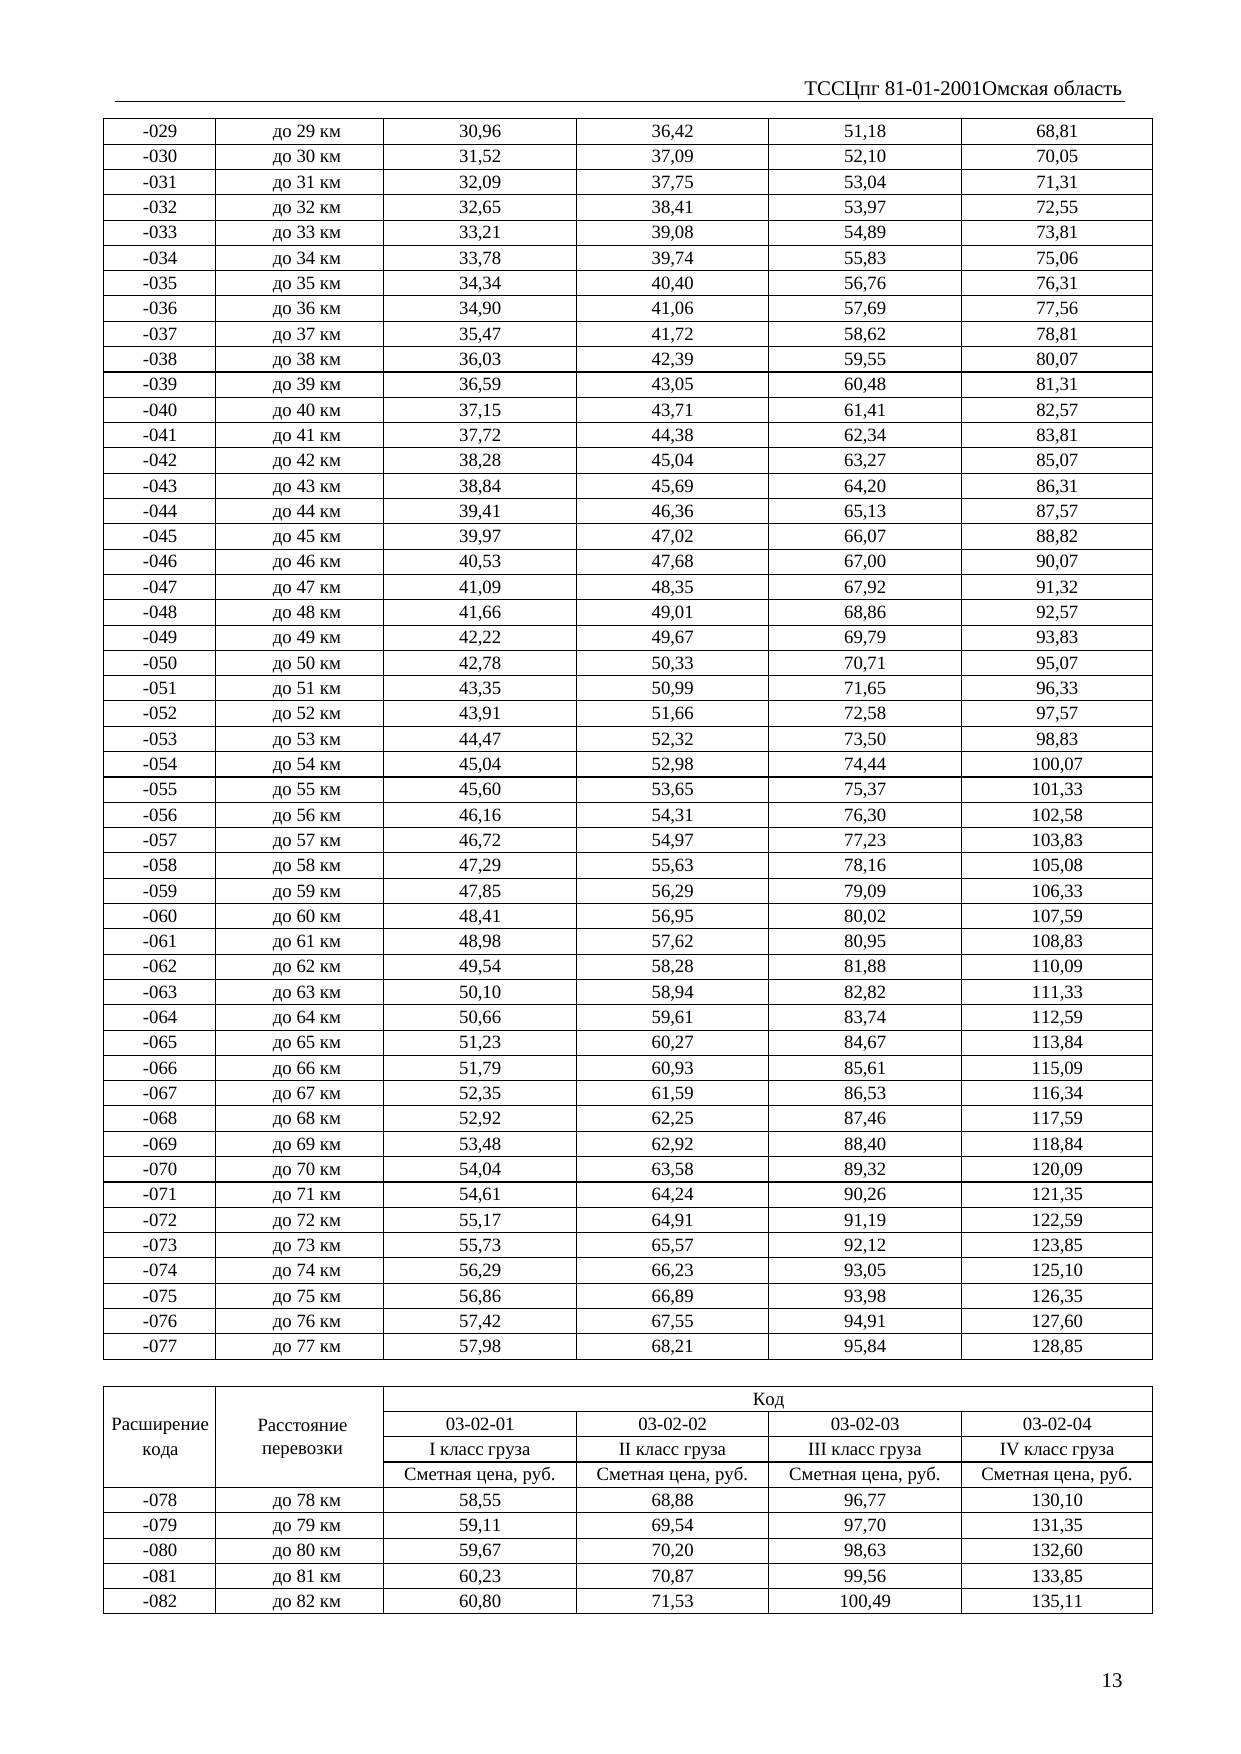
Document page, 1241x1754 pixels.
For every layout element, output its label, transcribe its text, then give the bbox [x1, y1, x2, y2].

table_cell до 82 км [216, 1589, 383, 1613]
table_cell -077 [104, 1334, 215, 1358]
table_cell 38,84 [384, 474, 576, 498]
table_cell 67,55 [577, 1309, 768, 1333]
table_cell 94,91 [769, 1309, 961, 1333]
table_cell до 48 км [216, 600, 383, 624]
table_cell -033 [104, 221, 215, 245]
table_cell 56,76 [769, 271, 961, 295]
table_cell 73,50 [769, 727, 961, 751]
table_cell -054 [104, 752, 215, 776]
table_cell 112,59 [962, 1005, 1152, 1029]
table_cell -031 [104, 170, 215, 194]
table_cell до 67 км [216, 1081, 383, 1105]
table_cell 62,92 [577, 1132, 768, 1156]
table_cell -052 [104, 701, 215, 726]
table_cell -056 [104, 803, 215, 827]
table_cell 47,68 [577, 550, 768, 574]
table_cell 48,41 [384, 904, 576, 928]
table_cell -037 [104, 322, 215, 346]
table_cell 82,57 [962, 398, 1152, 422]
table_cell -081 [104, 1564, 215, 1588]
table_cell 88,82 [962, 524, 1152, 548]
table_cell 80,95 [769, 929, 961, 953]
table_cell до 32 км [216, 195, 383, 219]
table_cell 35,47 [384, 322, 576, 346]
table_cell 59,55 [769, 347, 961, 371]
table_cell 48,35 [577, 575, 768, 599]
table_cell 43,35 [384, 676, 576, 700]
table_cell -039 [104, 373, 215, 397]
table_cell 58,62 [769, 322, 961, 346]
table_cell 58,94 [577, 980, 768, 1004]
table_cell 120,09 [962, 1157, 1152, 1181]
table_cell 53,48 [384, 1132, 576, 1156]
table_cell 40,40 [577, 271, 768, 295]
table_cell 58,55 [384, 1488, 576, 1512]
table_cell 92,57 [962, 600, 1152, 624]
table_cell -082 [104, 1589, 215, 1613]
table_cell -079 [104, 1513, 215, 1537]
table_cell 49,54 [384, 955, 576, 979]
table_cell 42,78 [384, 651, 576, 675]
table_cell до 46 км [216, 550, 383, 574]
table_cell 49,01 [577, 600, 768, 624]
table_cell до 39 км [216, 373, 383, 397]
table_cell до 68 км [216, 1106, 383, 1131]
table_cell 98,83 [962, 727, 1152, 751]
table_cell 88,40 [769, 1132, 961, 1156]
table_cell 69,79 [769, 626, 961, 650]
table_cell до 75 км [216, 1284, 383, 1308]
table_cell 69,54 [577, 1513, 768, 1537]
table_cell 45,04 [577, 448, 768, 473]
table_cell 47,02 [577, 524, 768, 548]
table_cell до 38 км [216, 347, 383, 371]
table_cell 115,09 [962, 1056, 1152, 1080]
table_cell 31,52 [384, 145, 576, 169]
table_cell 50,66 [384, 1005, 576, 1029]
table_cell 93,05 [769, 1258, 961, 1283]
table_cell 80,02 [769, 904, 961, 928]
table_cell 60,48 [769, 373, 961, 397]
table_cell до 78 км [216, 1488, 383, 1512]
table_cell -051 [104, 676, 215, 700]
table_cell -030 [104, 145, 215, 169]
table_cell 78,81 [962, 322, 1152, 346]
table_cell до 77 км [216, 1334, 383, 1358]
table_cell 96,77 [769, 1488, 961, 1512]
table_cell 37,15 [384, 398, 576, 422]
table_cell 55,83 [769, 246, 961, 270]
table_cell до 54 км [216, 752, 383, 776]
table_cell 52,10 [769, 145, 961, 169]
table_cell 77,23 [769, 828, 961, 852]
table_cell 46,16 [384, 803, 576, 827]
table_cell 85,07 [962, 448, 1152, 473]
table_cell 121,35 [962, 1183, 1152, 1207]
table_cell 67,00 [769, 550, 961, 574]
table_cell 54,04 [384, 1157, 576, 1181]
table_cell -070 [104, 1157, 215, 1181]
table_cell 34,34 [384, 271, 576, 295]
table_cell до 63 км [216, 980, 383, 1004]
table_cell 68,88 [577, 1488, 768, 1512]
table_cell 39,74 [577, 246, 768, 270]
table_cell 30,96 [384, 119, 576, 143]
table_cell 36,59 [384, 373, 576, 397]
table_cell до 61 км [216, 929, 383, 953]
table_cell 132,60 [962, 1539, 1152, 1563]
table_cell до 45 км [216, 524, 383, 548]
table_cell 66,07 [769, 524, 961, 548]
table_header Расширение кода [104, 1387, 215, 1487]
table_cell -049 [104, 626, 215, 650]
table_cell 56,86 [384, 1284, 576, 1308]
table_cell 96,33 [962, 676, 1152, 700]
table_cell 123,85 [962, 1233, 1152, 1257]
table_cell до 55 км [216, 778, 383, 802]
table_cell -066 [104, 1056, 215, 1080]
table_cell 65,57 [577, 1233, 768, 1257]
table_cell до 81 км [216, 1564, 383, 1588]
table_cell -029 [104, 119, 215, 143]
table_cell 52,35 [384, 1081, 576, 1105]
table_cell 72,55 [962, 195, 1152, 219]
table_cell -055 [104, 778, 215, 802]
table_cell 71,65 [769, 676, 961, 700]
table_cell до 52 км [216, 701, 383, 726]
table_cell 91,19 [769, 1208, 961, 1232]
table_cell 93,98 [769, 1284, 961, 1308]
table_cell до 33 км [216, 221, 383, 245]
table_cell до 64 км [216, 1005, 383, 1029]
table_cell 56,95 [577, 904, 768, 928]
table_cell до 40 км [216, 398, 383, 422]
table_cell -064 [104, 1005, 215, 1029]
table_cell 52,32 [577, 727, 768, 751]
table_cell до 65 км [216, 1031, 383, 1055]
table_cell 56,29 [577, 879, 768, 903]
table_cell до 60 км [216, 904, 383, 928]
table_cell 83,74 [769, 1005, 961, 1029]
table_cell до 29 км [216, 119, 383, 143]
table_cell 127,60 [962, 1309, 1152, 1333]
table_cell 43,05 [577, 373, 768, 397]
table_cell 42,22 [384, 626, 576, 650]
table_cell 66,89 [577, 1284, 768, 1308]
table_cell 45,69 [577, 474, 768, 498]
table_cell 50,33 [577, 651, 768, 675]
table_cell 113,84 [962, 1031, 1152, 1055]
table_cell 131,35 [962, 1513, 1152, 1537]
table_cell 57,62 [577, 929, 768, 953]
table_cell 125,10 [962, 1258, 1152, 1283]
table_cell 74,44 [769, 752, 961, 776]
table_cell -078 [104, 1488, 215, 1512]
table_cell до 69 км [216, 1132, 383, 1156]
table_cell 87,46 [769, 1106, 961, 1131]
table_cell до 58 км [216, 853, 383, 878]
table_cell 41,72 [577, 322, 768, 346]
table_cell 72,58 [769, 701, 961, 726]
table_cell Сметная цена, руб. [384, 1463, 576, 1487]
table_cell 89,32 [769, 1157, 961, 1181]
table_cell 41,09 [384, 575, 576, 599]
table_cell 60,93 [577, 1056, 768, 1080]
table_cell до 71 км [216, 1183, 383, 1207]
table_cell 122,59 [962, 1208, 1152, 1232]
table_cell 70,87 [577, 1564, 768, 1588]
table_cell 41,66 [384, 600, 576, 624]
table_cell 63,27 [769, 448, 961, 473]
table_cell 03-02-02 [577, 1412, 768, 1436]
table_cell 95,07 [962, 651, 1152, 675]
table_cell 99,56 [769, 1564, 961, 1588]
table_cell 53,65 [577, 778, 768, 802]
table_cell 52,98 [577, 752, 768, 776]
table_cell 103,83 [962, 828, 1152, 852]
table_cell -042 [104, 448, 215, 473]
table_cell 65,13 [769, 499, 961, 523]
table_cell до 79 км [216, 1513, 383, 1537]
table_cell Сметная цена, руб. [769, 1463, 961, 1487]
table_cell 84,67 [769, 1031, 961, 1055]
table_cell 55,63 [577, 853, 768, 878]
table_cell 135,11 [962, 1589, 1152, 1613]
table_cell 56,29 [384, 1258, 576, 1283]
table_cell 37,72 [384, 423, 576, 447]
table_cell 116,34 [962, 1081, 1152, 1105]
table_cell 59,11 [384, 1513, 576, 1537]
table_cell Сметная цена, руб. [962, 1463, 1152, 1487]
table_cell 80,07 [962, 347, 1152, 371]
table_cell до 49 км [216, 626, 383, 650]
table_cell 54,61 [384, 1183, 576, 1207]
table_cell до 47 км [216, 575, 383, 599]
table_cell -069 [104, 1132, 215, 1156]
table_cell 44,38 [577, 423, 768, 447]
table_cell -045 [104, 524, 215, 548]
table_cell 126,35 [962, 1284, 1152, 1308]
table_cell 106,33 [962, 879, 1152, 903]
table_cell 54,89 [769, 221, 961, 245]
table_cell -053 [104, 727, 215, 751]
table_cell -047 [104, 575, 215, 599]
table_cell -057 [104, 828, 215, 852]
table_cell 48,98 [384, 929, 576, 953]
table_cell 46,36 [577, 499, 768, 523]
table_cell 107,59 [962, 904, 1152, 928]
table_cell до 73 км [216, 1233, 383, 1257]
table_cell до 34 км [216, 246, 383, 270]
table_cell 98,63 [769, 1539, 961, 1563]
table_cell 86,31 [962, 474, 1152, 498]
table_cell 57,42 [384, 1309, 576, 1333]
table_cell 75,06 [962, 246, 1152, 270]
table_cell 100,07 [962, 752, 1152, 776]
table_cell 62,25 [577, 1106, 768, 1131]
table_cell 45,04 [384, 752, 576, 776]
table_cell 82,82 [769, 980, 961, 1004]
table_cell -074 [104, 1258, 215, 1283]
table_cell до 36 км [216, 296, 383, 321]
table_cell 91,32 [962, 575, 1152, 599]
table_cell до 76 км [216, 1309, 383, 1333]
table_cell 45,60 [384, 778, 576, 802]
table_cell 100,49 [769, 1589, 961, 1613]
table_cell 108,83 [962, 929, 1152, 953]
table_cell -072 [104, 1208, 215, 1232]
table_cell -050 [104, 651, 215, 675]
table_cell 43,71 [577, 398, 768, 422]
table_cell 39,08 [577, 221, 768, 245]
table_cell 118,84 [962, 1132, 1152, 1156]
table_cell до 72 км [216, 1208, 383, 1232]
table_cell 60,23 [384, 1564, 576, 1588]
table_cell 97,70 [769, 1513, 961, 1537]
table_cell 86,53 [769, 1081, 961, 1105]
table_cell 90,07 [962, 550, 1152, 574]
table_cell 77,56 [962, 296, 1152, 321]
table_cell -044 [104, 499, 215, 523]
table_cell 36,42 [577, 119, 768, 143]
table_cell -059 [104, 879, 215, 903]
table_header Расстояние перевозки [216, 1387, 383, 1487]
table_header Код [384, 1387, 1152, 1411]
table_cell -032 [104, 195, 215, 219]
table_cell 03-02-03 [769, 1412, 961, 1436]
table_cell -060 [104, 904, 215, 928]
table_cell -043 [104, 474, 215, 498]
table_cell 42,39 [577, 347, 768, 371]
table_cell 50,99 [577, 676, 768, 700]
table_cell 62,34 [769, 423, 961, 447]
table_cell -036 [104, 296, 215, 321]
table_cell 71,31 [962, 170, 1152, 194]
table_cell 85,61 [769, 1056, 961, 1080]
table_cell Сметная цена, руб. [577, 1463, 768, 1487]
table_cell 53,97 [769, 195, 961, 219]
table_cell 47,29 [384, 853, 576, 878]
table_cell до 41 км [216, 423, 383, 447]
table_cell -061 [104, 929, 215, 953]
table_cell 73,81 [962, 221, 1152, 245]
table_cell -034 [104, 246, 215, 270]
table_cell 92,12 [769, 1233, 961, 1257]
table_cell 95,84 [769, 1334, 961, 1358]
table_cell до 53 км [216, 727, 383, 751]
table_cell 60,80 [384, 1589, 576, 1613]
table_cell -067 [104, 1081, 215, 1105]
table_cell I класс груза [384, 1437, 576, 1461]
table_cell 40,53 [384, 550, 576, 574]
table_cell до 62 км [216, 955, 383, 979]
table_cell 33,21 [384, 221, 576, 245]
table_cell до 35 км [216, 271, 383, 295]
table_cell -035 [104, 271, 215, 295]
table_cell 75,37 [769, 778, 961, 802]
table_cell 81,88 [769, 955, 961, 979]
table_cell 68,86 [769, 600, 961, 624]
table_cell 54,97 [577, 828, 768, 852]
table_cell -048 [104, 600, 215, 624]
table_cell -062 [104, 955, 215, 979]
table_cell 51,79 [384, 1056, 576, 1080]
table_cell 51,66 [577, 701, 768, 726]
table_cell -041 [104, 423, 215, 447]
table_cell 90,26 [769, 1183, 961, 1207]
table_cell 68,21 [577, 1334, 768, 1358]
table_cell 105,08 [962, 853, 1152, 878]
table_cell 41,06 [577, 296, 768, 321]
table_cell до 30 км [216, 145, 383, 169]
table_cell III класс груза [769, 1437, 961, 1461]
table_cell 39,97 [384, 524, 576, 548]
table_cell -073 [104, 1233, 215, 1257]
table_cell до 31 км [216, 170, 383, 194]
table_cell 33,78 [384, 246, 576, 270]
table_cell 57,69 [769, 296, 961, 321]
table_cell до 43 км [216, 474, 383, 498]
table_cell 51,23 [384, 1031, 576, 1055]
table_cell 38,41 [577, 195, 768, 219]
table_cell 68,81 [962, 119, 1152, 143]
table_cell 117,59 [962, 1106, 1152, 1131]
table_cell 78,16 [769, 853, 961, 878]
table_cell 70,71 [769, 651, 961, 675]
table_cell 59,61 [577, 1005, 768, 1029]
table_cell 61,41 [769, 398, 961, 422]
table_cell 36,03 [384, 347, 576, 371]
table_cell 57,98 [384, 1334, 576, 1358]
table_cell 32,65 [384, 195, 576, 219]
table_cell 37,75 [577, 170, 768, 194]
table_cell -076 [104, 1309, 215, 1333]
table_cell 79,09 [769, 879, 961, 903]
table_cell -038 [104, 347, 215, 371]
table_cell 83,81 [962, 423, 1152, 447]
table_cell 52,92 [384, 1106, 576, 1131]
table_cell IV класс груза [962, 1437, 1152, 1461]
table_cell 43,91 [384, 701, 576, 726]
table_cell до 51 км [216, 676, 383, 700]
table_cell до 57 км [216, 828, 383, 852]
table_cell 102,58 [962, 803, 1152, 827]
table_cell 93,83 [962, 626, 1152, 650]
table_cell 101,33 [962, 778, 1152, 802]
table_cell 38,28 [384, 448, 576, 473]
table_cell 76,30 [769, 803, 961, 827]
table_cell 61,59 [577, 1081, 768, 1105]
table_cell 47,85 [384, 879, 576, 903]
table_cell до 42 км [216, 448, 383, 473]
table_cell 44,47 [384, 727, 576, 751]
table_cell -071 [104, 1183, 215, 1207]
table_cell 87,57 [962, 499, 1152, 523]
table_cell 54,31 [577, 803, 768, 827]
table_cell до 44 км [216, 499, 383, 523]
table_cell -040 [104, 398, 215, 422]
table_cell 60,27 [577, 1031, 768, 1055]
table_cell 46,72 [384, 828, 576, 852]
table_cell 67,92 [769, 575, 961, 599]
table_cell 55,73 [384, 1233, 576, 1257]
table_cell 03-02-01 [384, 1412, 576, 1436]
table_cell до 59 км [216, 879, 383, 903]
table_cell 34,90 [384, 296, 576, 321]
table_cell 70,05 [962, 145, 1152, 169]
table_cell 70,20 [577, 1539, 768, 1563]
table_cell 64,24 [577, 1183, 768, 1207]
table_cell 133,85 [962, 1564, 1152, 1588]
table_cell 64,91 [577, 1208, 768, 1232]
table_cell 97,57 [962, 701, 1152, 726]
table_cell II класс груза [577, 1437, 768, 1461]
table_cell 58,28 [577, 955, 768, 979]
table_cell 39,41 [384, 499, 576, 523]
table_cell 53,04 [769, 170, 961, 194]
table_cell 37,09 [577, 145, 768, 169]
table_cell 50,10 [384, 980, 576, 1004]
table_cell до 37 км [216, 322, 383, 346]
table_cell 55,17 [384, 1208, 576, 1232]
table_cell до 56 км [216, 803, 383, 827]
table_cell 32,09 [384, 170, 576, 194]
table_cell до 66 км [216, 1056, 383, 1080]
table_cell -058 [104, 853, 215, 878]
table_cell 03-02-04 [962, 1412, 1152, 1436]
table_cell 110,09 [962, 955, 1152, 979]
table_cell 81,31 [962, 373, 1152, 397]
table_cell -068 [104, 1106, 215, 1131]
table_cell -080 [104, 1539, 215, 1563]
table_cell -063 [104, 980, 215, 1004]
table_cell -046 [104, 550, 215, 574]
table_cell 111,33 [962, 980, 1152, 1004]
table_cell до 80 км [216, 1539, 383, 1563]
table_cell 51,18 [769, 119, 961, 143]
table_cell -075 [104, 1284, 215, 1308]
table_cell до 70 км [216, 1157, 383, 1181]
table_cell до 50 км [216, 651, 383, 675]
table_cell 130,10 [962, 1488, 1152, 1512]
table_cell 76,31 [962, 271, 1152, 295]
table_cell 63,58 [577, 1157, 768, 1181]
table_cell 128,85 [962, 1334, 1152, 1358]
table_cell до 74 км [216, 1258, 383, 1283]
table_cell -065 [104, 1031, 215, 1055]
table_cell 49,67 [577, 626, 768, 650]
table_cell 71,53 [577, 1589, 768, 1613]
table_cell 66,23 [577, 1258, 768, 1283]
table_cell 64,20 [769, 474, 961, 498]
table_cell 59,67 [384, 1539, 576, 1563]
